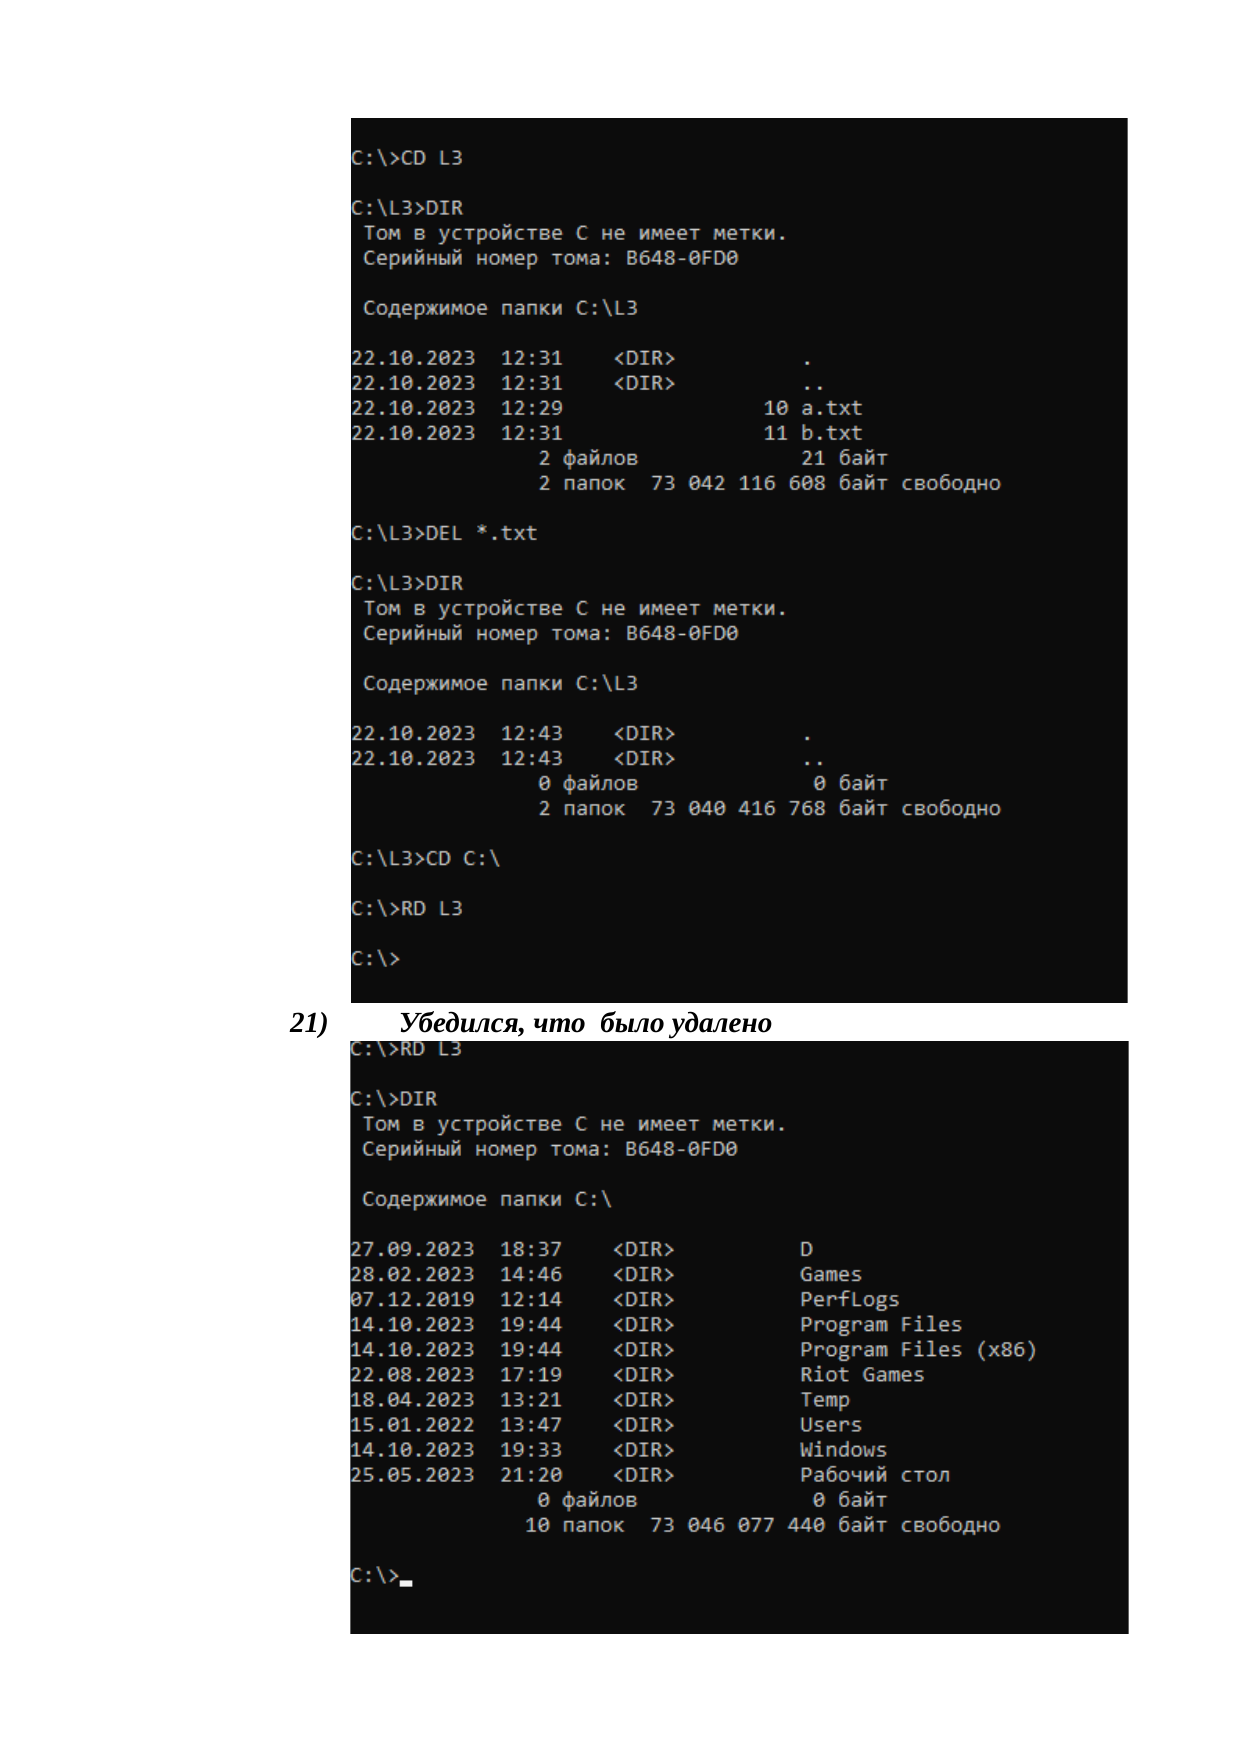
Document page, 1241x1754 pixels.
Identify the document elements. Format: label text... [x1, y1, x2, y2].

picture [351, 118, 1128, 1003]
picture [350, 1041, 1129, 1634]
list Убедился, что было удалено [290, 1005, 1152, 1038]
